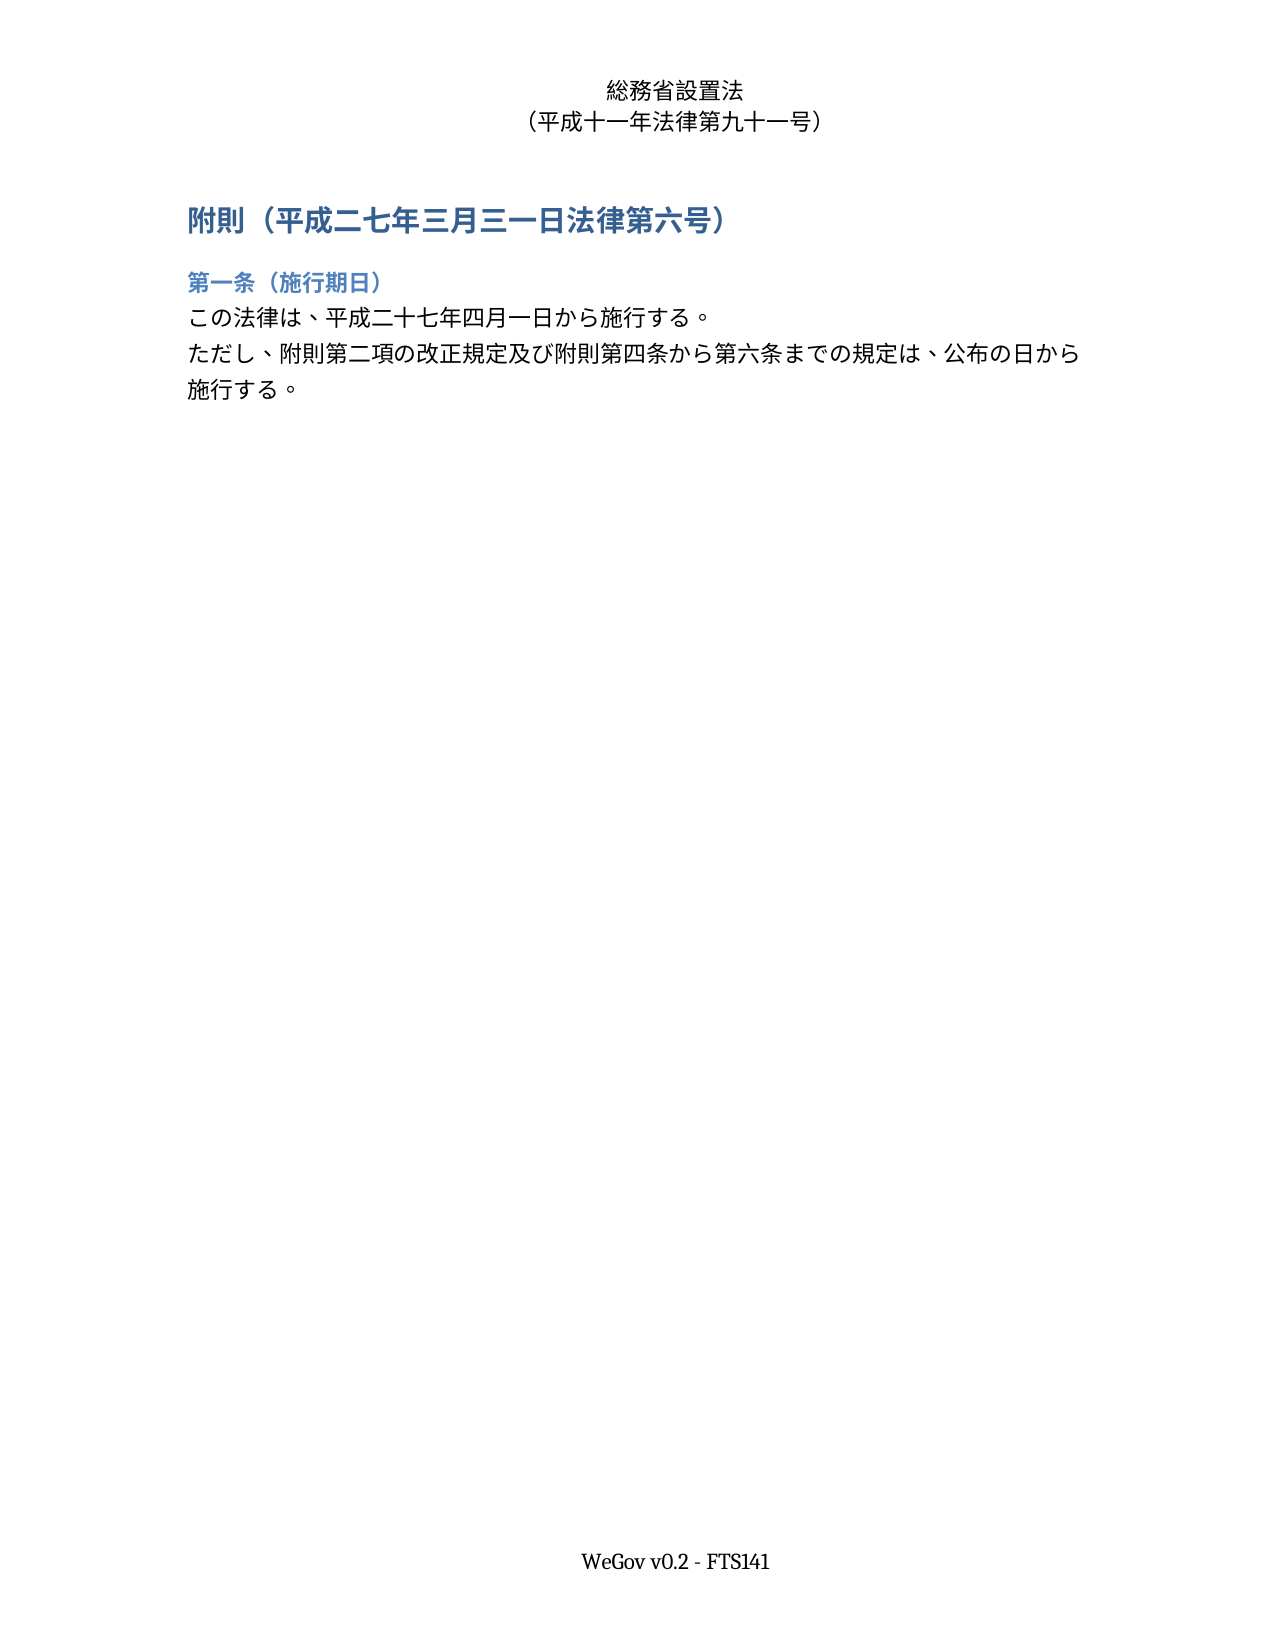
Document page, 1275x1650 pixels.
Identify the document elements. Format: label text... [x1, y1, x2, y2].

subtitle 第一条（施行期日） [187, 266, 1087, 298]
text この法律は、平成二十七年四月一日から施行する。 ただし、附則第二項の改正規定及び附則第四条から第六条までの規定は、公布の日から施行する。 [187, 302, 1087, 406]
subtitle 附則（平成二七年三月三一日法律第六号） [187, 200, 1087, 240]
